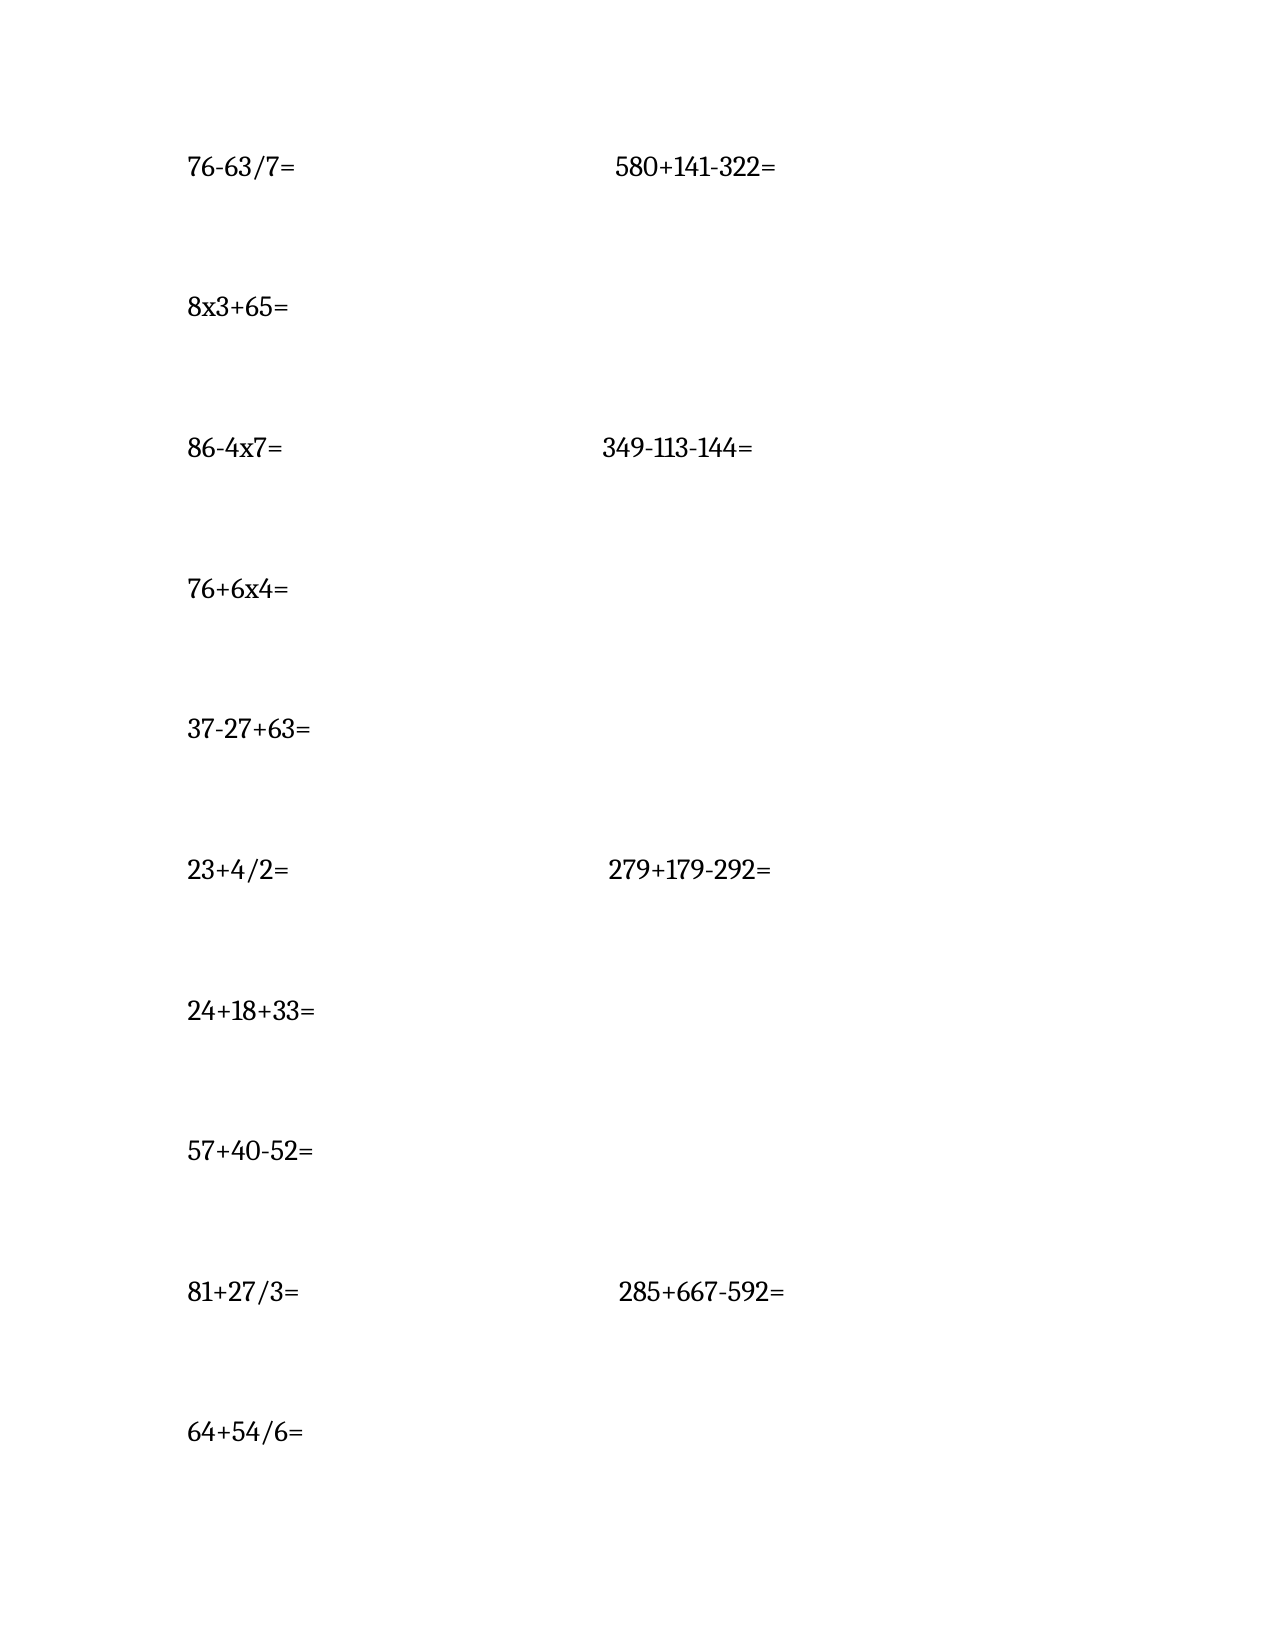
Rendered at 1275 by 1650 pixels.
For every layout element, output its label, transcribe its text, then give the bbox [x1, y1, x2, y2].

text 86-4x7= 349-113-144= [187, 431, 1087, 465]
text 76-63/7= 580+141-322= [187, 150, 1087, 183]
text 8x3+65= [187, 291, 1087, 324]
text 37-27+63= [187, 712, 1087, 746]
text 57+40-52= [187, 1134, 1087, 1168]
text 76+6x4= [187, 572, 1087, 605]
text 23+4/2= 279+179-292= [187, 853, 1087, 887]
text 64+54/6= [187, 1416, 1087, 1449]
text 24+18+33= [187, 994, 1087, 1027]
text 81+27/3= 285+667-592= [187, 1275, 1087, 1308]
